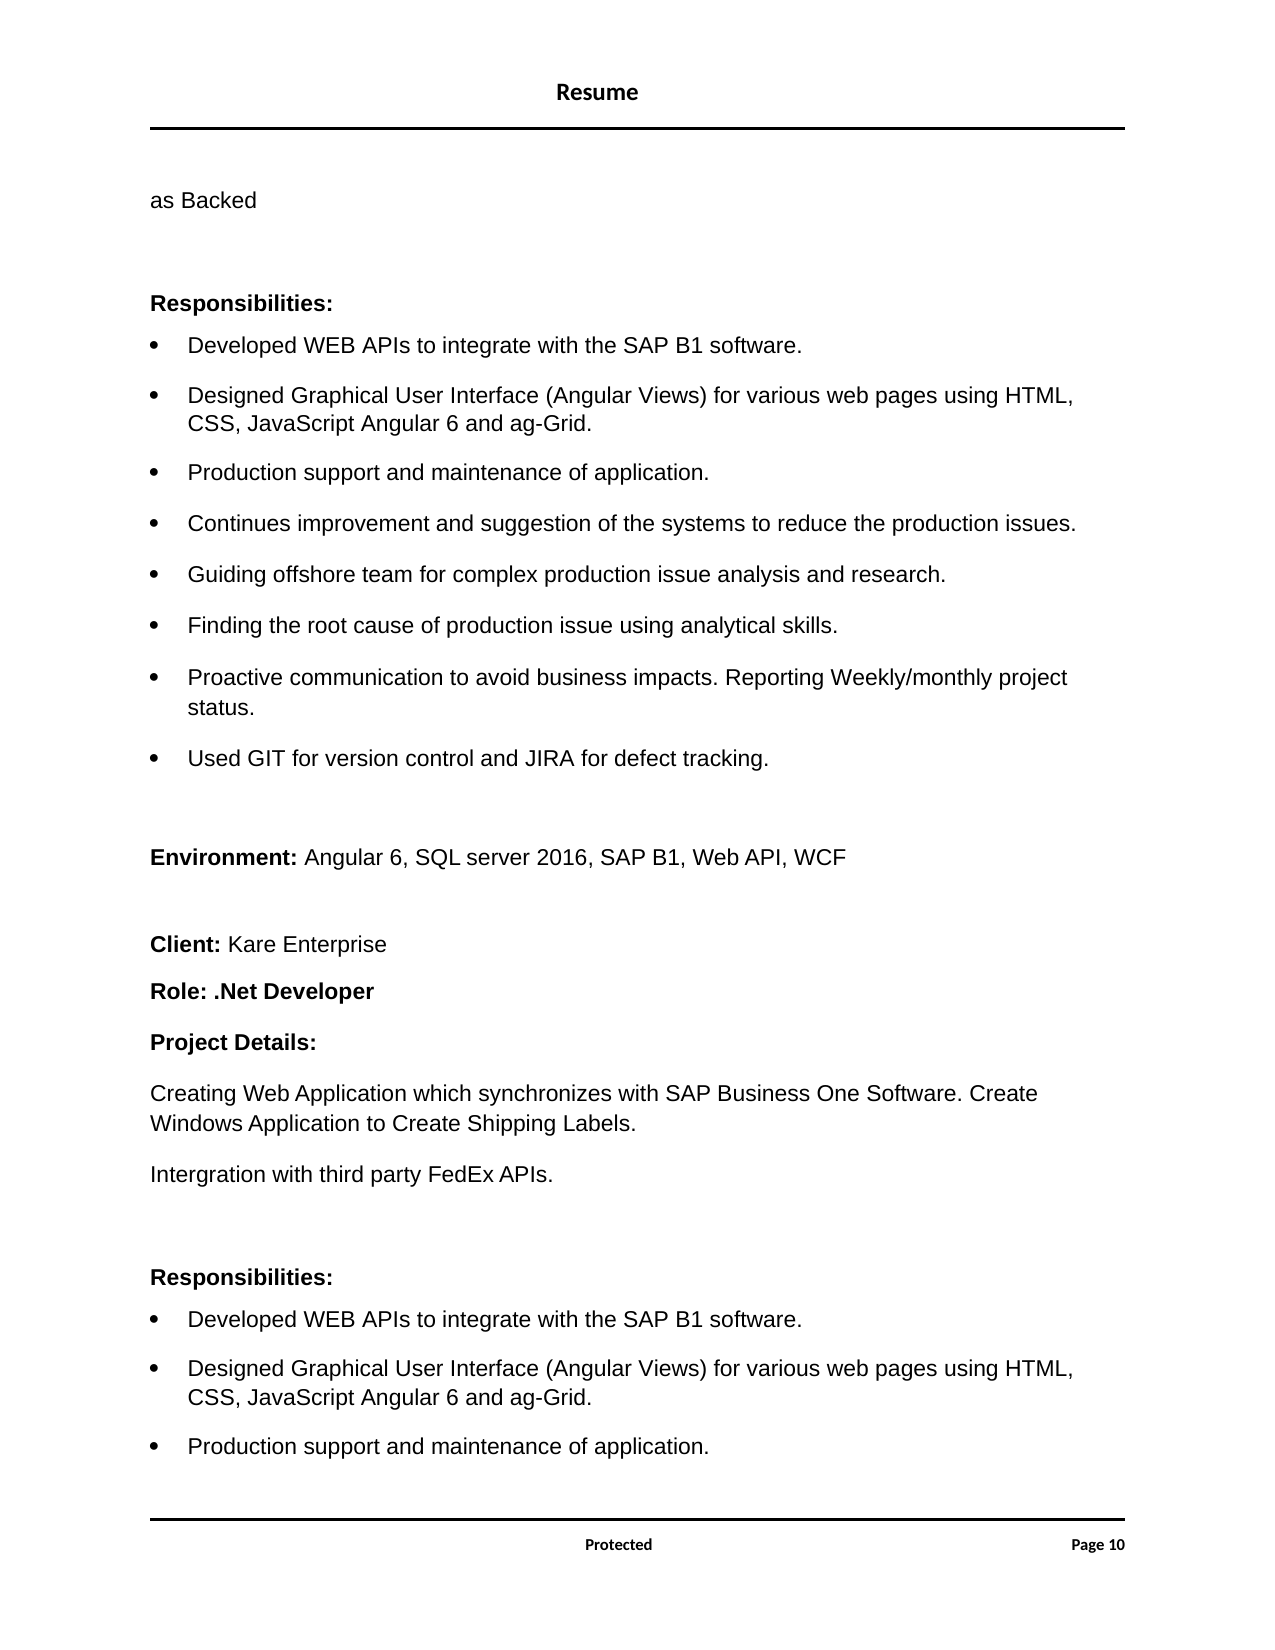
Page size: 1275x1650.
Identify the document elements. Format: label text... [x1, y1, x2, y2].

list Designed Graphical User Interface (Angular Views) for various web pages using HTML, CSS, JavaScript Angular 6 and ag-Grid. [150, 1355, 1125, 1410]
text Creating Web Application which synchronizes with SAP Business One Software. Create Windows Application to Create Shipping Labels. [150, 1080, 1125, 1137]
list Finding the root cause of production issue using analytical skills. [150, 612, 1125, 639]
list Used GIT for version control and JIRA for defect tracking. [150, 745, 1125, 771]
text Responsibilities: [150, 1263, 1125, 1290]
text Intergration with third party FedEx APIs. [150, 1161, 1125, 1188]
list Developed WEB APIs to integrate with the SAP B1 software. [150, 1306, 1125, 1332]
list Designed Graphical User Interface (Angular Views) for various web pages using HTML, CSS, JavaScript Angular 6 and ag-Grid. [150, 382, 1125, 436]
list Continues improvement and suggestion of the systems to reduce the production issues. [150, 510, 1125, 537]
text Responsibilities: [150, 289, 1125, 316]
list Production support and maintenance of application. [150, 459, 1125, 486]
text Project Details: [150, 1029, 1125, 1055]
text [150, 187, 1125, 214]
list Proactive communication to avoid business impacts. Reporting Weekly/monthly project status. [150, 663, 1125, 720]
list Guiding offshore team for complex production issue analysis and research. [150, 561, 1125, 588]
text Client: Kare Enterprise [150, 934, 1125, 957]
text Role: .Net Developer [150, 978, 1125, 1004]
list Developed WEB APIs to integrate with the SAP B1 software. [150, 332, 1125, 359]
list Production support and maintenance of application. [150, 1433, 1125, 1459]
text Environment: Angular 6, SQL server 2016, SAP B1, Web API, WCF [150, 847, 1125, 870]
